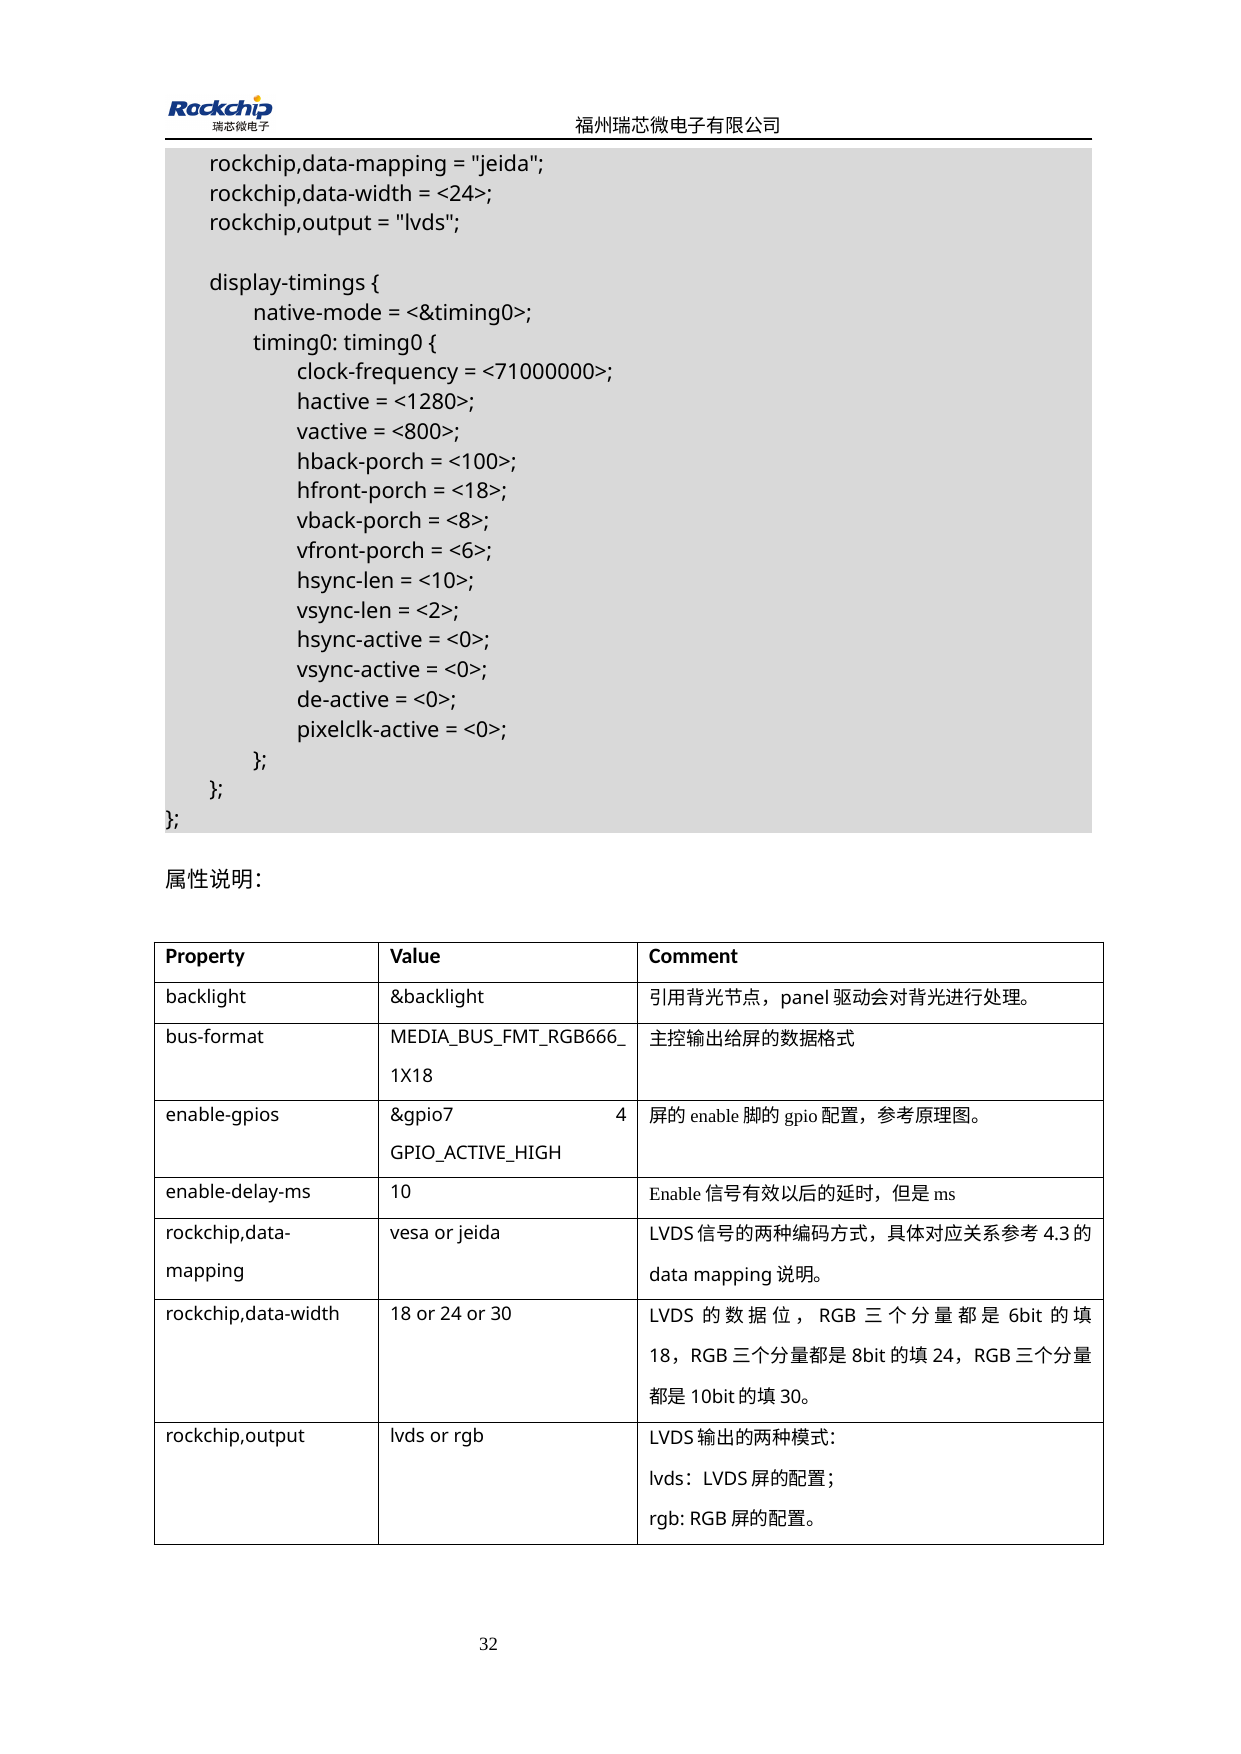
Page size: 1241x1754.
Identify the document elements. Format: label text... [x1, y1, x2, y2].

text hsync-active = <0>; [165, 624, 1092, 654]
table_cell LVDS输出的两种模式： lvds：LVDS屏的配置； rgb: RGB屏的配置。 [638, 1423, 1103, 1544]
table_cell rockchip,data-width [155, 1300, 378, 1422]
table_cell &gpio7 4 GPIO_ACTIVE_HIGH [379, 1101, 637, 1177]
table_cell LVDS信号的两种编码方式，具体对应关系参考4.3的data mapping说明。 [638, 1219, 1103, 1299]
text hsync-len = <10>; [165, 565, 1092, 594]
text vfront-porch = <6>; [165, 535, 1092, 565]
table_cell backlight [155, 983, 378, 1023]
text pixelclk-active = <0>; [165, 714, 1092, 743]
table_cell 主控输出给屏的数据格式 [638, 1024, 1103, 1100]
table_header Property [155, 943, 378, 982]
table_cell 10 [379, 1178, 637, 1218]
table_cell 18 or 24 or 30 [379, 1300, 637, 1422]
text rockchip,data-width = <24>; [165, 177, 1092, 207]
text vsync-active = <0>; [165, 654, 1092, 684]
picture [165, 94, 276, 133]
text clock-frequency = <71000000>; [165, 356, 1092, 386]
table_cell vesa or jeida [379, 1219, 637, 1299]
table_cell 引用背光节点，panel驱动会对背光进行处理。 [638, 983, 1103, 1023]
table_header Value [379, 943, 637, 982]
text de-active = <0>; [165, 684, 1092, 714]
text }; [165, 773, 1092, 803]
text rockchip,data-mapping = "jeida"; [165, 148, 1092, 177]
text hfront-porch = <18>; [165, 475, 1092, 505]
table_cell lvds or rgb [379, 1423, 637, 1544]
text }; [165, 743, 1092, 773]
text native-mode = <&timing0>; [165, 297, 1092, 326]
table_cell Enable信号有效以后的延时，但是ms [638, 1178, 1103, 1218]
text hback-porch = <100>; [165, 446, 1092, 475]
table_cell enable-gpios [155, 1101, 378, 1177]
table_cell 屏的enable脚的gpio配置，参考原理图。 [638, 1101, 1103, 1177]
text display-timings { [165, 267, 1092, 297]
table_cell LVDS的数据位，RGB三个分量都是6bit的填18，RGB三个分量都是8bit的填24，RGB三个分量都是10bit的填30。 [638, 1300, 1103, 1422]
text vactive = <800>; [165, 416, 1092, 446]
text timing0: timing0 { [165, 326, 1092, 356]
table_cell bus-format [155, 1024, 378, 1100]
table_cell rockchip,output [155, 1423, 378, 1544]
text }; [165, 803, 1092, 833]
text vsync-len = <2>; [165, 594, 1092, 624]
subtitle 属性说明： [165, 862, 1092, 894]
table_cell enable-delay-ms [155, 1178, 378, 1218]
table_cell rockchip,data-mapping [155, 1219, 378, 1299]
text rockchip,output = "lvds"; [165, 207, 1092, 237]
table_header Comment [638, 943, 1103, 982]
table_cell MEDIA_BUS_FMT_RGB666_1X18 [379, 1024, 637, 1100]
table_cell &backlight [379, 983, 637, 1023]
text hactive = <1280>; [165, 386, 1092, 416]
text vback-porch = <8>; [165, 505, 1092, 535]
